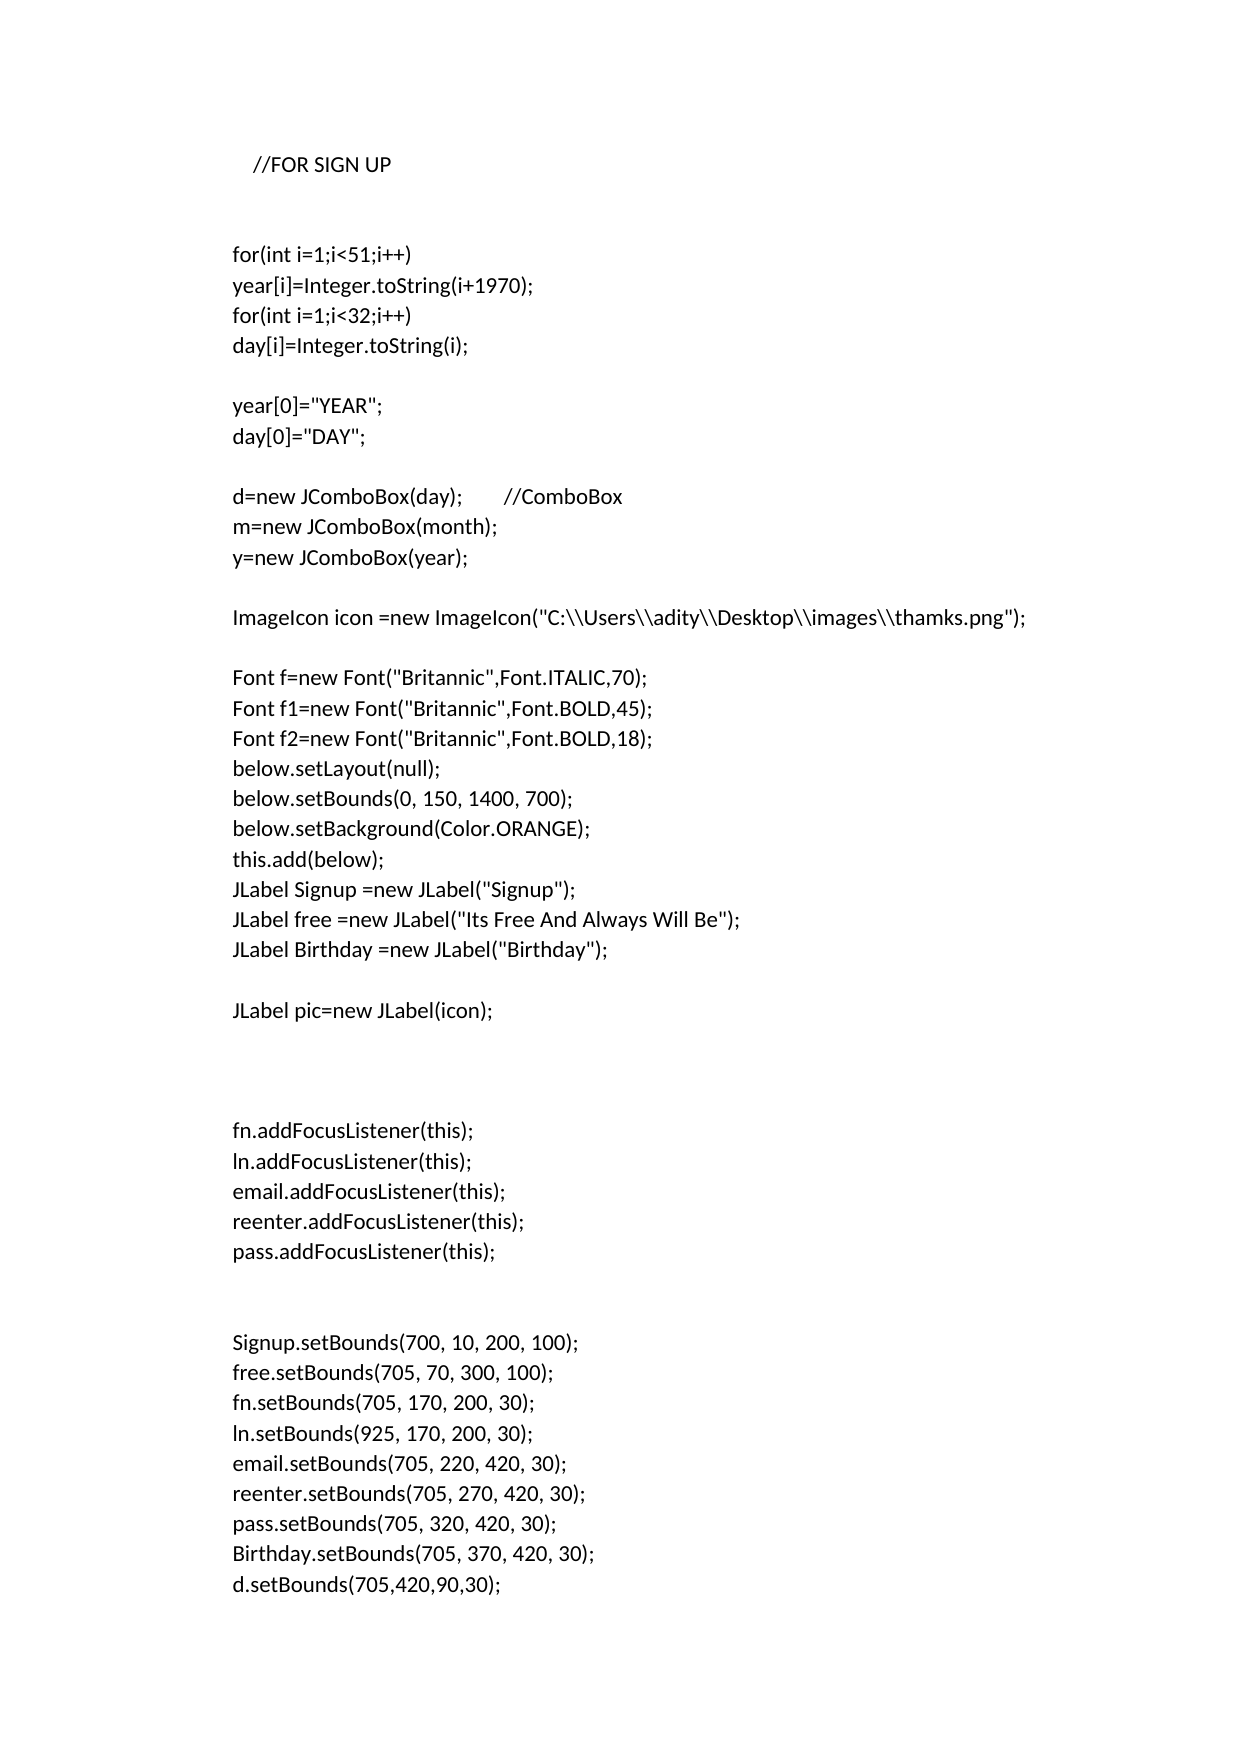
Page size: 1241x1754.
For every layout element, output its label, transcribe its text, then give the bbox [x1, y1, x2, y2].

text fn.setBounds(705, 170, 200, 30); [150, 1388, 1090, 1417]
text Font f=new Font("Britannic",Font.ITALIC,70); [150, 663, 1090, 692]
text Birthday.setBounds(705, 370, 420, 30); [150, 1539, 1090, 1568]
text reenter.addFocusListener(this); [150, 1207, 1090, 1235]
text day[i]=Integer.toString(i); [150, 331, 1090, 359]
text for(int i=1;i<32;i++) [150, 301, 1090, 329]
text email.setBounds(705, 220, 420, 30); [150, 1449, 1090, 1477]
text fn.addFocusListener(this); [150, 1117, 1090, 1145]
text d=new JComboBox(day); //ComboBox [150, 482, 1090, 510]
text year[i]=Integer.toString(i+1970); [150, 271, 1090, 299]
text m=new JComboBox(month); [150, 512, 1090, 541]
text pass.setBounds(705, 320, 420, 30); [150, 1509, 1090, 1537]
text this.add(below); [150, 845, 1090, 873]
text JLabel Signup =new JLabel("Signup"); [150, 875, 1090, 903]
text below.setLayout(null); [150, 754, 1090, 782]
text ImageIcon icon =new ImageIcon("C:\\Users\\adity\\Desktop\\images\\thamks.png"); [150, 603, 1090, 631]
text Signup.setBounds(700, 10, 200, 100); [150, 1328, 1090, 1356]
text JLabel Birthday =new JLabel("Birthday"); [150, 935, 1090, 963]
text email.addFocusListener(this); [150, 1177, 1090, 1205]
text JLabel free =new JLabel("Its Free And Always Will Be"); [150, 905, 1090, 933]
text JLabel pic=new JLabel(icon); [150, 996, 1090, 1024]
text below.setBackground(Color.ORANGE); [150, 814, 1090, 843]
text ln.addFocusListener(this); [150, 1147, 1090, 1175]
text below.setBounds(0, 150, 1400, 700); [150, 784, 1090, 812]
text pass.addFocusListener(this); [150, 1237, 1090, 1266]
text year[0]="YEAR"; [150, 392, 1090, 420]
text ln.setBounds(925, 170, 200, 30); [150, 1419, 1090, 1447]
text Font f1=new Font("Britannic",Font.BOLD,45); [150, 694, 1090, 722]
text reenter.setBounds(705, 270, 420, 30); [150, 1479, 1090, 1507]
text y=new JComboBox(year); [150, 543, 1090, 571]
text for(int i=1;i<51;i++) [150, 241, 1090, 269]
text day[0]="DAY"; [150, 422, 1090, 450]
text d.setBounds(705,420,90,30); [150, 1570, 1090, 1598]
text free.setBounds(705, 70, 300, 100); [150, 1358, 1090, 1386]
text Font f2=new Font("Britannic",Font.BOLD,18); [150, 724, 1090, 752]
text //FOR SIGN UP [150, 150, 1090, 178]
